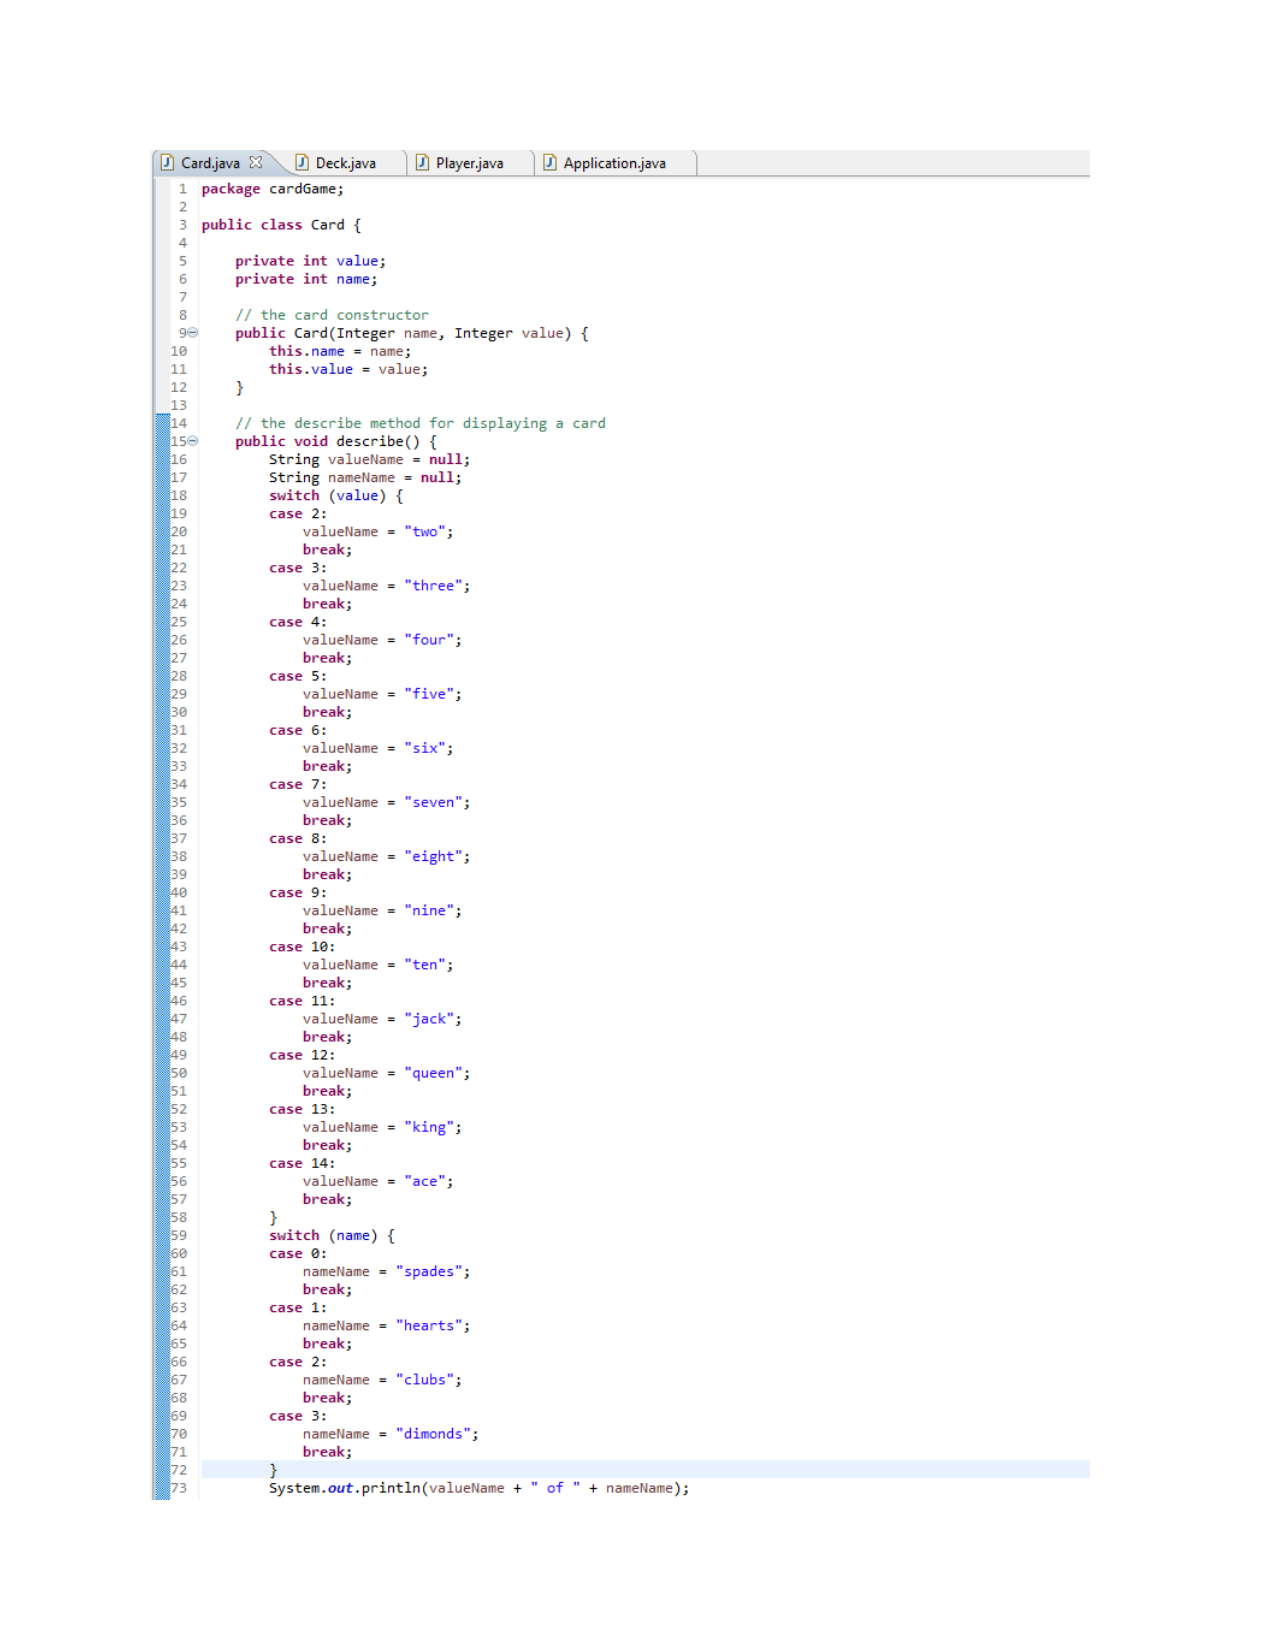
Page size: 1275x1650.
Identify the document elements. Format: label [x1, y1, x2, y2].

picture [150, 150, 1090, 1500]
